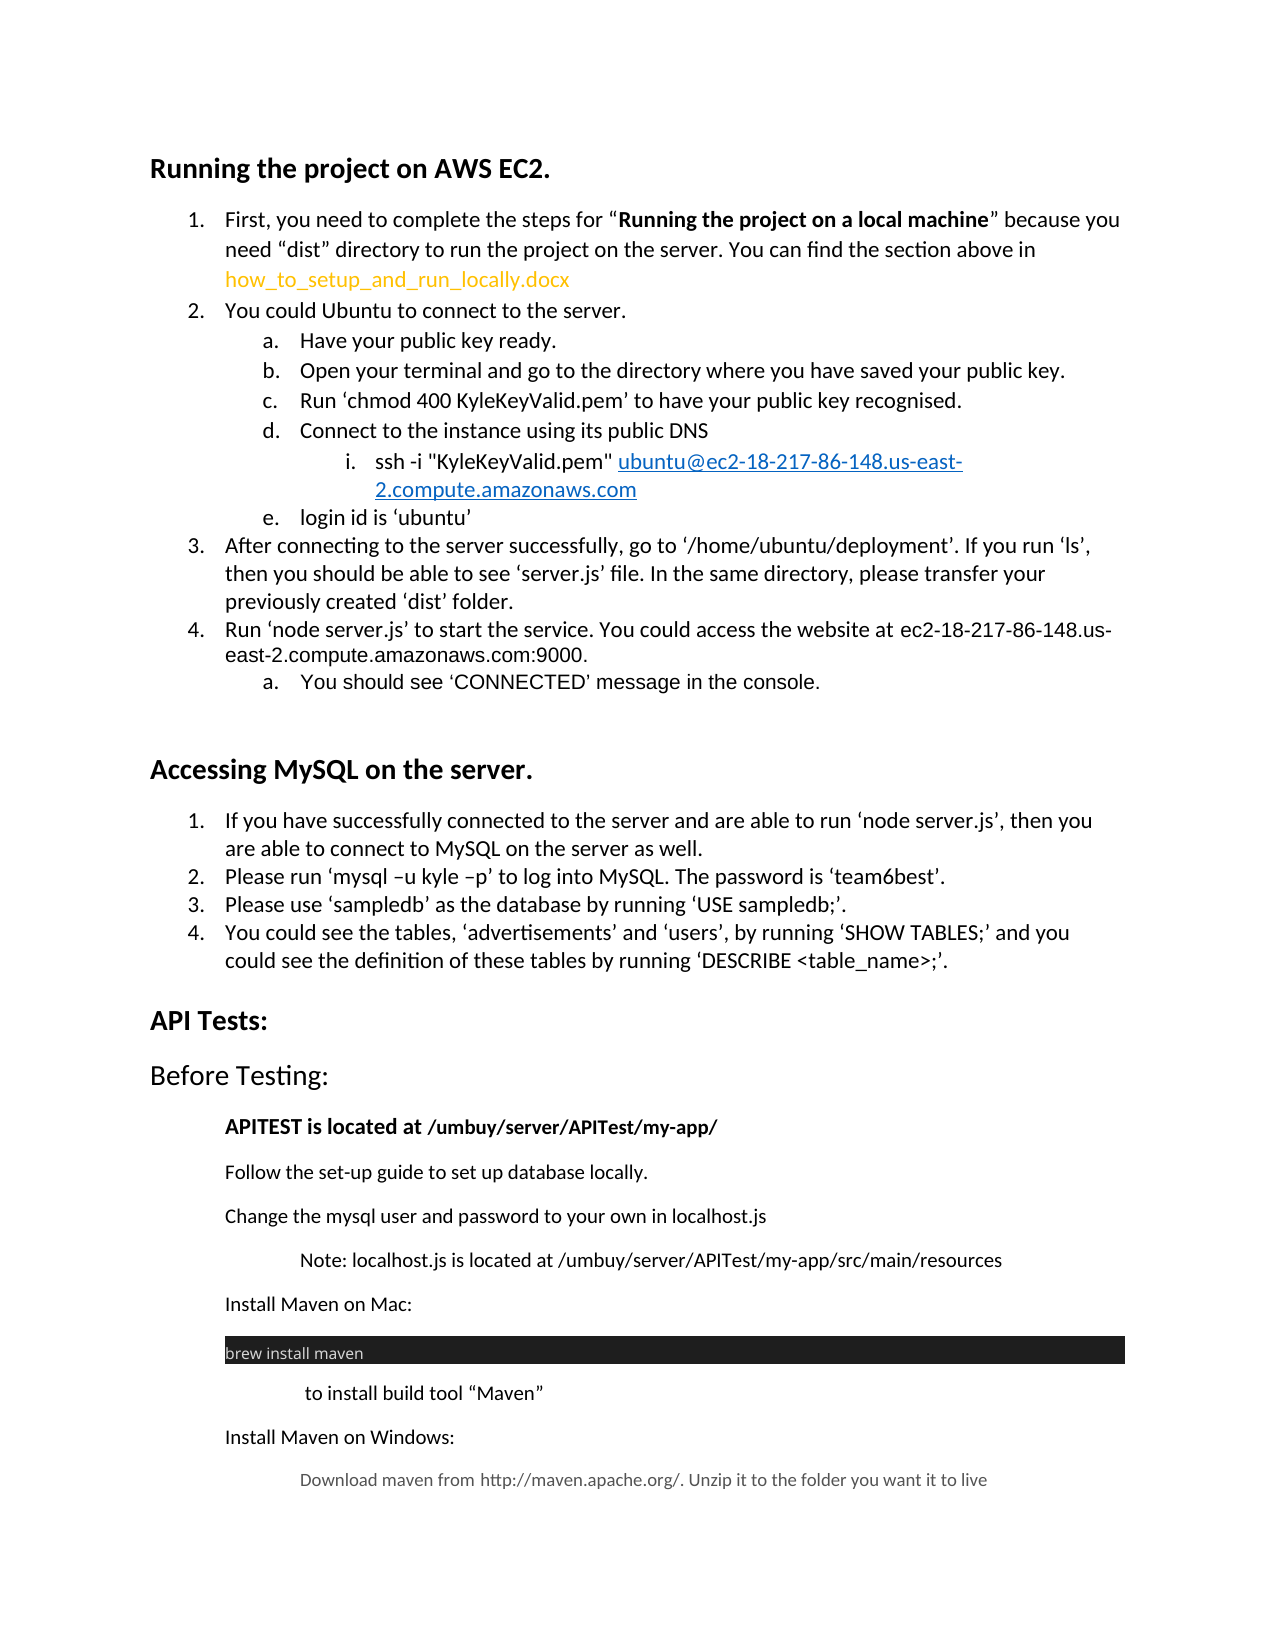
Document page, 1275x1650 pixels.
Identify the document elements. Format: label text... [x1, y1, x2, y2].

list First, you need to complete the steps for “Running the project on a local machine” because you need “dist” directory to run the project on the server. You can find the section above in how_to_setup_and_run_locally.docx [187, 205, 1125, 293]
text Accessing MySQL on the server. [150, 751, 1125, 787]
text brew install maven [225, 1336, 1125, 1364]
text Note: localhost.js is located at /umbuy/server/APITest/my-app/src/main/resources [225, 1247, 1125, 1273]
text Install Maven on Windows: [150, 1424, 1125, 1450]
list login id is ‘ubuntu’ [262, 503, 1125, 531]
text Before Testing: [150, 1057, 1125, 1093]
list You should see ‘CONNECTED’ message in the console. [262, 667, 1125, 695]
text Download maven from http://maven.apache.org/. Unzip it to the folder you want it to live [150, 1468, 1125, 1491]
list Have your public key ready. [262, 326, 1125, 354]
list After connecting to the server successfully, go to ‘/home/ubuntu/deployment’. If you run ‘ls’, then you should be able to see ‘server.js’ file. In the same directory, please transfer your previously created ‘dist’ folder. [187, 531, 1125, 615]
text Install Maven on Mac: [225, 1291, 1125, 1317]
list Run ‘chmod 400 KyleKeyValid.pem’ to have your public key recognised. [262, 386, 1125, 414]
list If you have successfully connected to the server and are able to run ‘node server.js’, then you are able to connect to MySQL on the server as well. [187, 806, 1125, 862]
text Follow the set-up guide to set up database locally. [225, 1159, 1125, 1185]
list Connect to the instance using its public DNS [262, 417, 1125, 444]
list You could Ubuntu to connect to the server. [187, 296, 1125, 324]
text Change the mysql user and password to your own in localhost.js [225, 1203, 1125, 1229]
list Please use ‘sampledb’ as the database by running ‘USE sampledb;’. [187, 890, 1125, 918]
list Open your terminal and go to the directory where you have saved your public key. [262, 356, 1125, 384]
text Running the project on AWS EC2. [150, 150, 1125, 186]
text to install build tool “Maven” [225, 1380, 1125, 1406]
text API Tests: [150, 1002, 1125, 1038]
list You could see the tables, ‘advertisements’ and ‘users’, by running ‘SHOW TABLES;’ and you could see the definition of these tables by running ‘DESCRIBE <table_name>;’. [187, 918, 1125, 974]
text APITEST is located at /umbuy/server/APITest/my-app/ [225, 1112, 1125, 1140]
list Run ‘node server.js’ to start the service. You could access the website at ec2-18-217-86-148.us-east-2.compute.amazonaws.com:9000. [187, 615, 1125, 667]
list Please run ‘mysql –u kyle –p’ to log into MySQL. The password is ‘team6best’. [187, 862, 1125, 890]
list ssh -i "KyleKeyValid.pem" ubuntu@ec2-18-217-86-148.us-east-2.compute.amazonaws.com [356, 447, 1125, 503]
